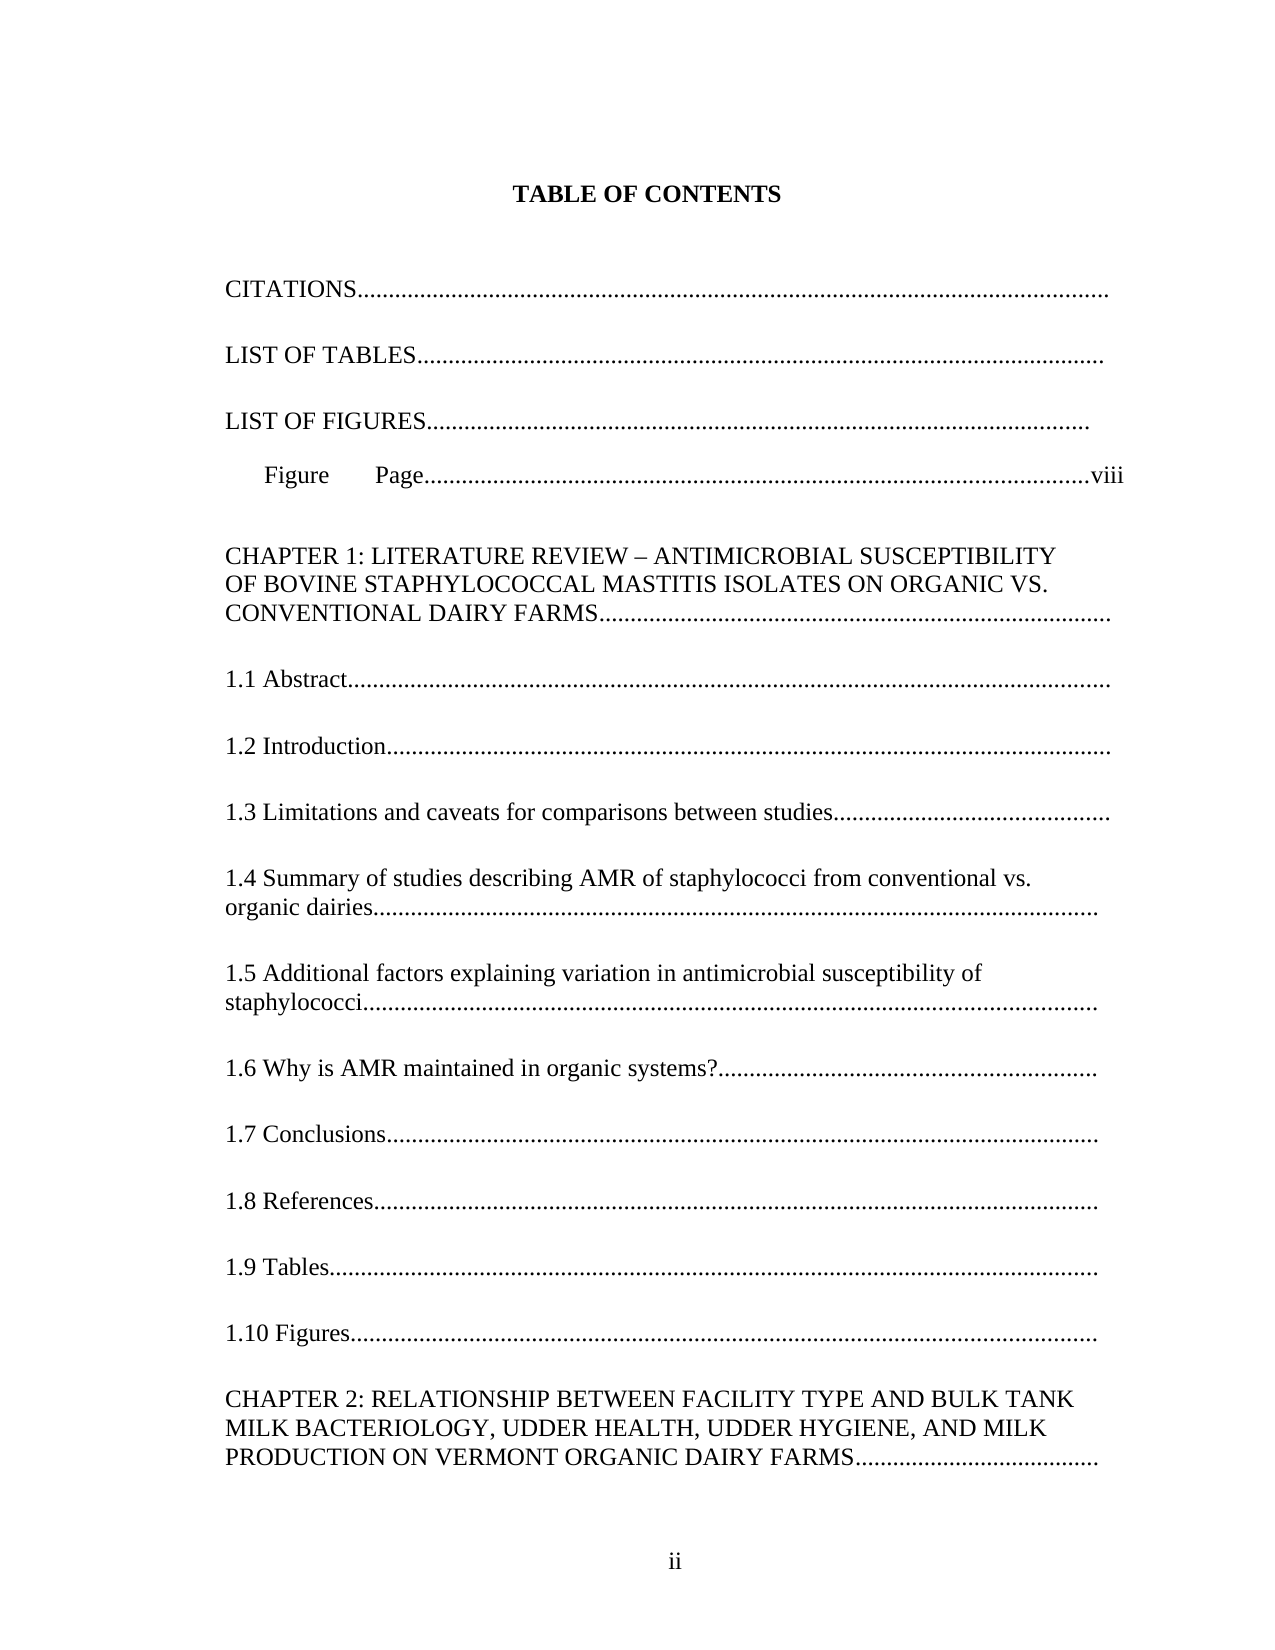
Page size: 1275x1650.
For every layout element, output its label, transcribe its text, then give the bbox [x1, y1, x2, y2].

text LIST OF TABLES vi [225, 340, 1080, 369]
text CITATIONS ii [225, 274, 1080, 302]
text Figure Page viii [264, 460, 1125, 489]
text 1.8 References 37 [225, 1186, 1080, 1214]
text 1.3 Limitations and caveats for comparisons between studies 6 [225, 797, 1080, 826]
text 1.1 Abstract 1 [225, 664, 1080, 693]
text 1.9 Tables 46 [225, 1252, 1080, 1281]
text 1.2 Introduction 3 [225, 731, 1080, 759]
text 1.4 Summary of studies describing AMR of staphylococci from conventional vs. organic dairies 10 [225, 863, 1080, 921]
text TABLE OF CONTENTS [225, 179, 1069, 207]
text CHAPTER 2: Relationship Between Facility Type and Bulk Tank Milk Bacteriology, Udder Health, Udder Hygiene, and Milk Production on Vermont Organic Dairy Farms 65 [225, 1384, 1080, 1471]
text CHAPTER 1: Literature review – Antimicrobial susceptibility of bovine staphylococcal mastitis isolates on organic vs. conventional dairy farms 1 [225, 541, 1080, 627]
text 1.7 Conclusions 33 [225, 1119, 1080, 1148]
text 1.5 Additional factors explaining variation in antimicrobial susceptibility of staphylococci 23 [225, 958, 1080, 1016]
text LIST OF FIGURES viii [225, 406, 1080, 435]
text 1.6 Why is AMR maintained in organic systems? 30 [225, 1053, 1080, 1082]
text 1.10 Figures 64 [225, 1318, 1080, 1347]
